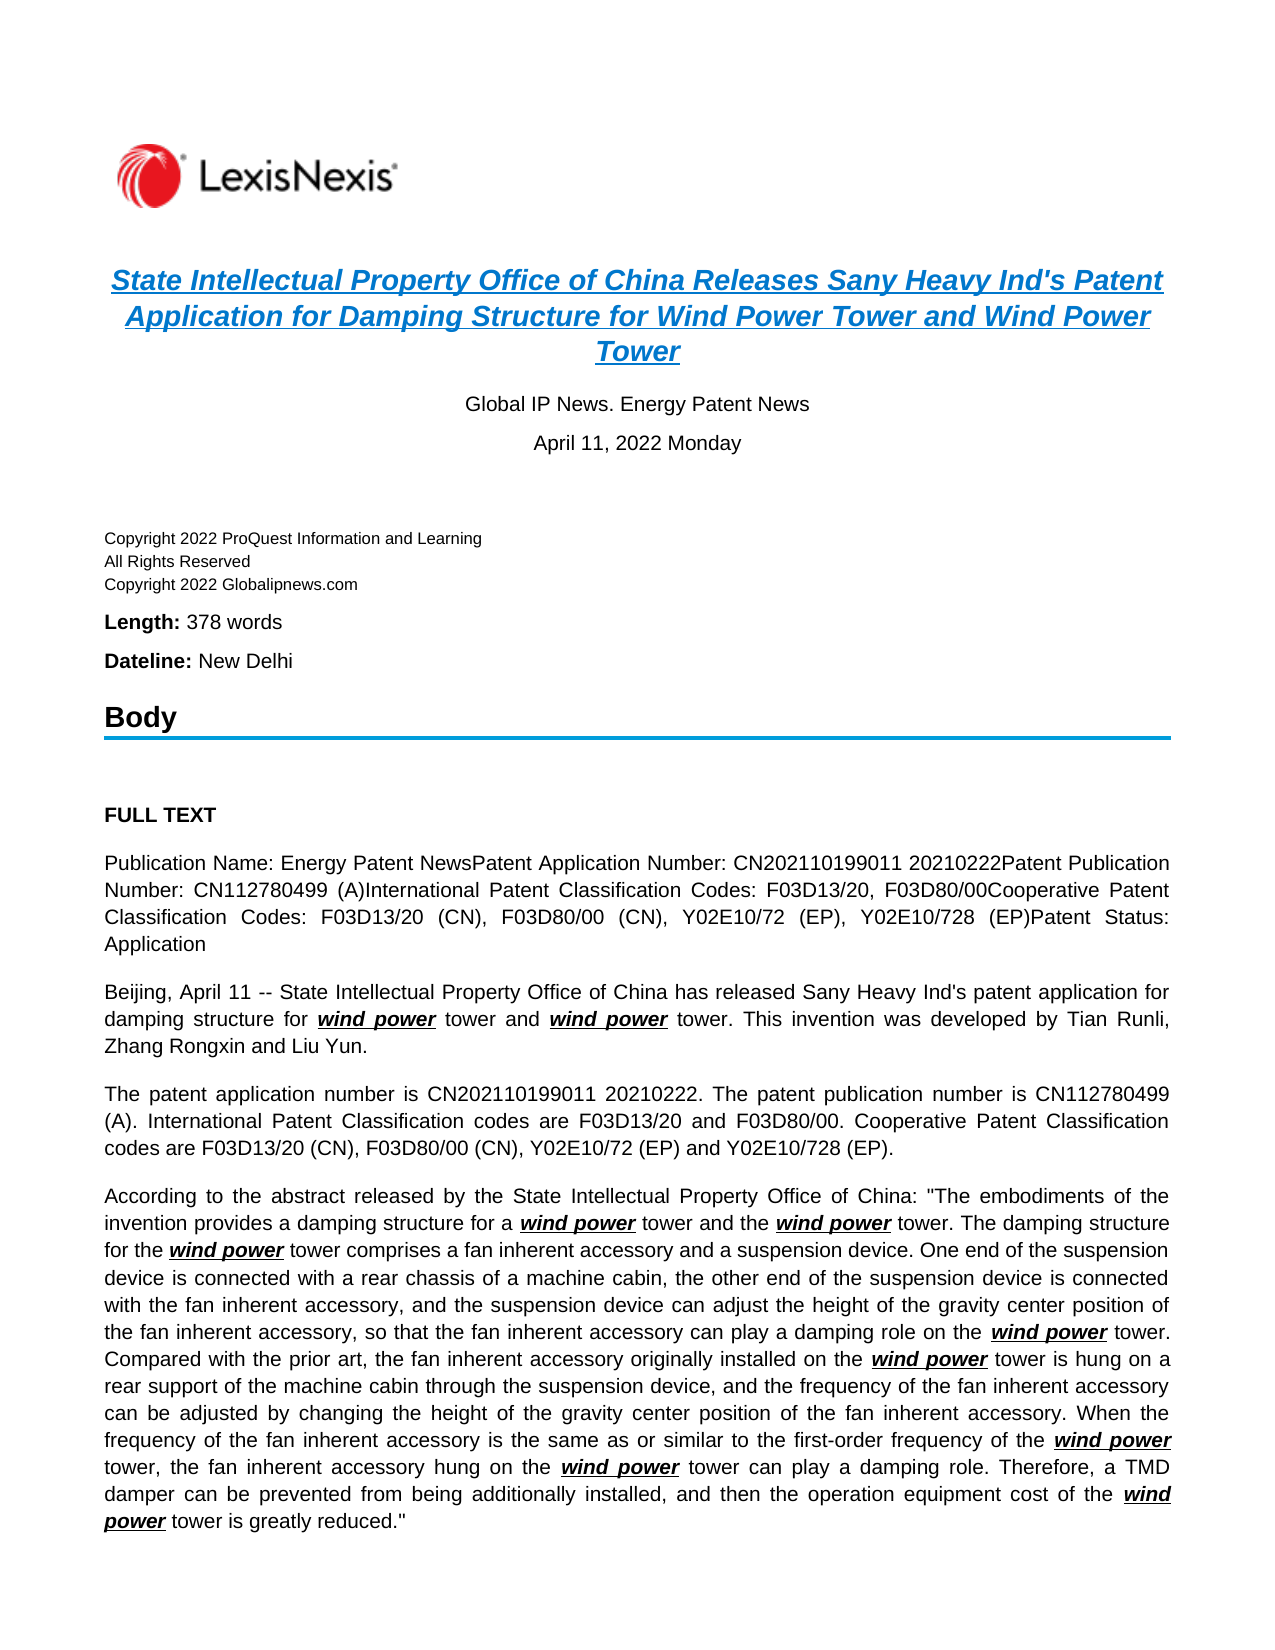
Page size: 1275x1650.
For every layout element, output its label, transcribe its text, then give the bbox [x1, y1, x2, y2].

text The patent application number is CN202110199011 20210222. The patent publication number is CN112780499 (A). International Patent Classification codes are F03D13/20 and F03D80/00. Cooperative Patent Classification codes are F03D13/20 (CN), F03D80/00 (CN), Y02E10/72 (EP) and Y02E10/728 (EP). [104, 1079, 1171, 1160]
text April 11, 2022 Monday [104, 428, 1171, 455]
text Global IP News. Energy Patent News [104, 388, 1171, 416]
text According to the abstract released by the State Intellectual Property Office of China: "The embodiments of the invention provides a damping structure for a wind power tower and the wind power tower. The damping structure for the wind power tower comprises a fan inherent accessory and a suspension device. One end of the suspension device is connected with a rear chassis of a machine cabin, the other end of the suspension device is connected with the fan inherent accessory, and the suspension device can adjust the height of the gravity center position of the fan inherent accessory, so that the fan inherent accessory can play a damping role on the wind power tower. Compared with the prior art, the fan inherent accessory originally installed on the wind power tower is hung on a rear support of the machine cabin through the suspension device, and the frequency of the fan inherent accessory can be adjusted by changing the height of the gravity center position of the fan inherent accessory. When the frequency of the fan inherent accessory is the same as or similar to the first-order frequency of the wind power tower, the fan inherent accessory hung on the wind power tower can play a damping role. Therefore, a TMD damper can be prevented from being additionally installed, and then the operation equipment cost of the wind power tower is greatly reduced." [104, 1181, 1171, 1533]
text Body [104, 698, 1171, 733]
text Copyright 2022 ProQuest Information and Learning [104, 496, 1171, 548]
text Beijing, April 11 -- State Intellectual Property Office of China has released Sany Heavy Ind's patent application for damping structure for wind power tower and wind power tower. This invention was developed by Tian Runli, Zhang Rongxin and Liu Yun. [104, 977, 1171, 1058]
text Dateline: New Delhi [104, 646, 1171, 673]
text FULL TEXT [104, 800, 1171, 827]
text Copyright 2022 Globalipnews.com [104, 571, 1171, 594]
text State Intellectual Property Office of China Releases Sany Heavy Ind's Patent Application for Damping Structure for Wind Power Tower and Wind Power Tower [104, 261, 1171, 368]
picture [104, 144, 412, 208]
text Length: 378 words [104, 606, 1171, 633]
text All Rights Reserved [104, 548, 1171, 571]
text Publication Name: Energy Patent NewsPatent Application Number: CN202110199011 20210222Patent Publication Number: CN112780499 (A)International Patent Classification Codes: F03D13/20, F03D80/00Cooperative Patent Classification Codes: F03D13/20 (CN), F03D80/00 (CN), Y02E10/72 (EP), Y02E10/728 (EP)Patent Status: Application [104, 848, 1171, 956]
